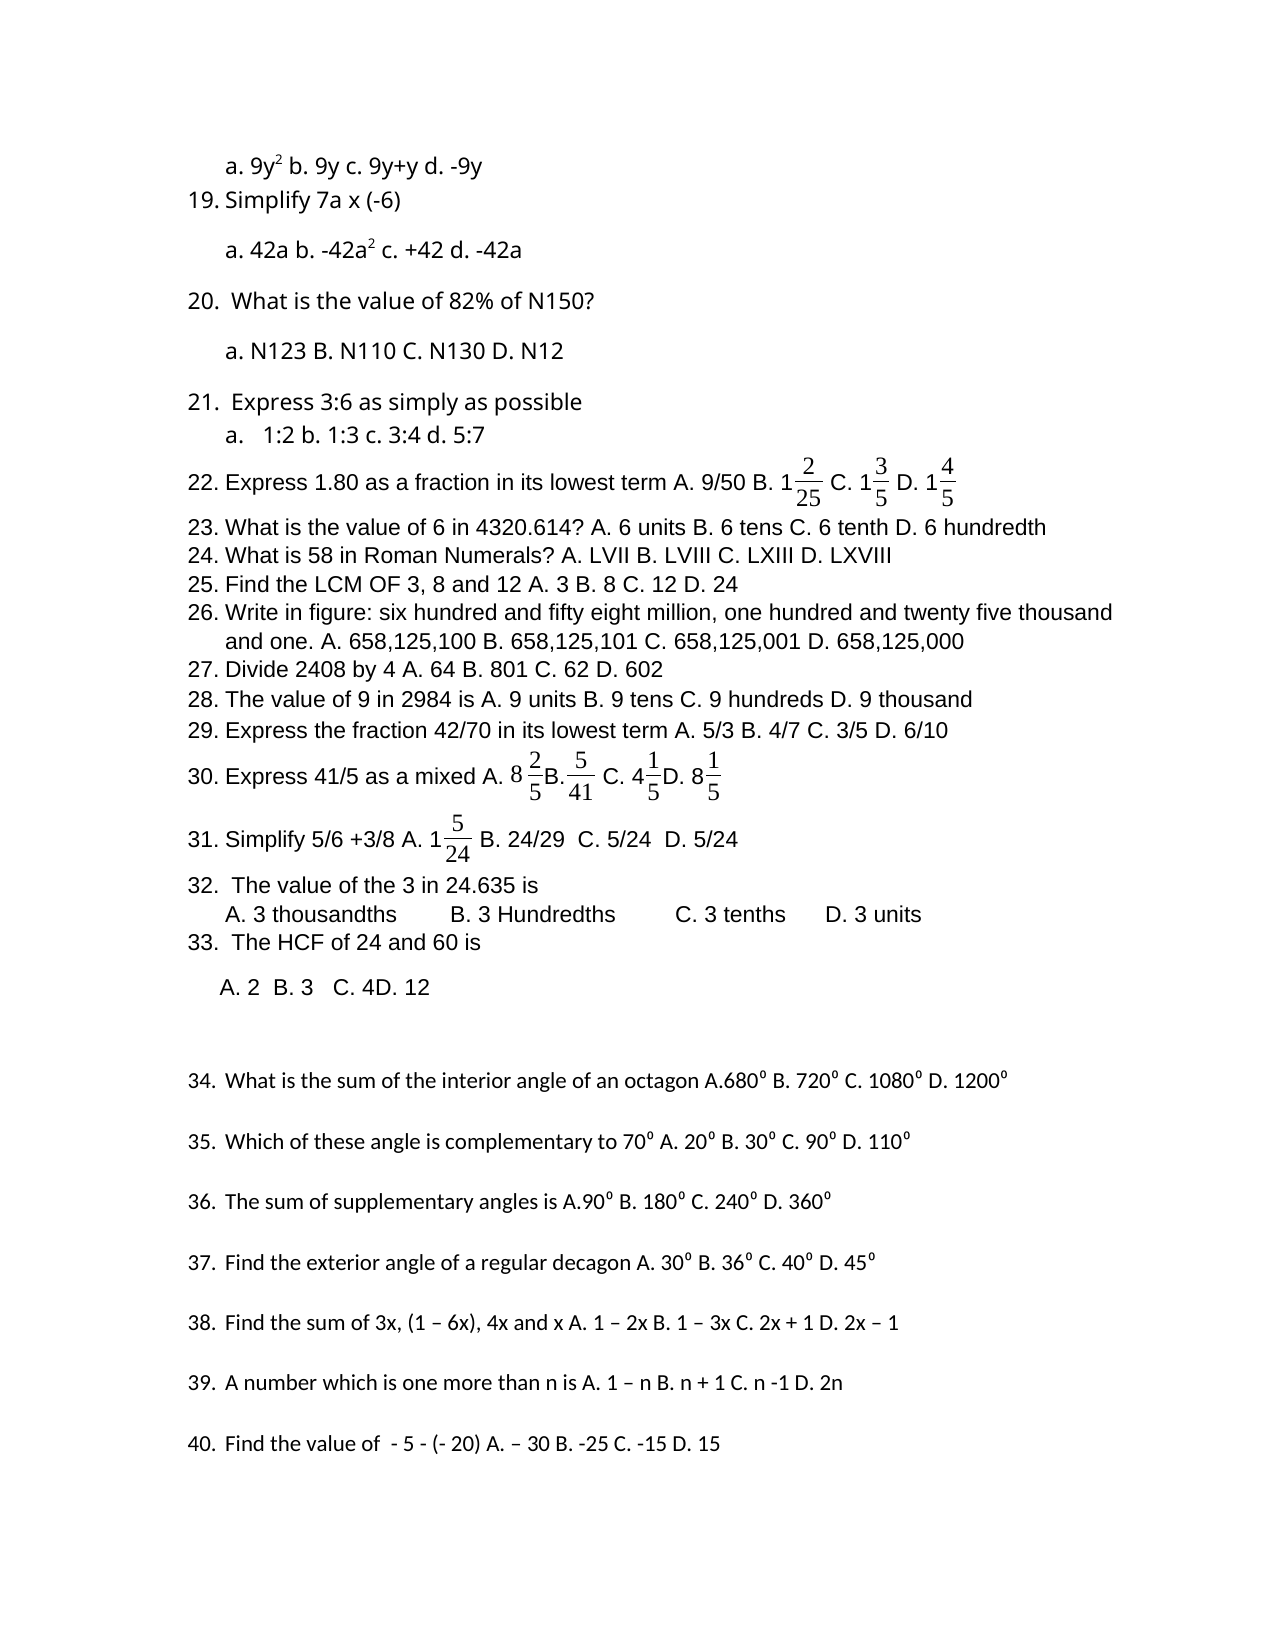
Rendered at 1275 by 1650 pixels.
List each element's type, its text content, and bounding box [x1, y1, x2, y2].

list A. 3 thousandths B. 3 Hundredths C. 3 tenths D. 3 units [225, 901, 1125, 927]
list Find the sum of 3x, (1 – 6x), 4x and x A. 1 – 2x B. 1 – 3x C. 2x + 1 D. 2x – 1 [187, 1308, 1125, 1336]
list Express the fraction 42/70 in its lowest term A. 5/3 B. 4/7 C. 3/5 D. 6/10 [187, 717, 1125, 743]
text a. N123 B. N110 C. N130 D. N12 [150, 335, 1125, 366]
list The value of 9 in 2984 is A. 9 units B. 9 tens C. 9 hundreds D. 9 thousand [187, 686, 1125, 713]
list Express 41/5 as a mixed A. B. C. 4D. 8 [187, 747, 1125, 806]
list a. 9y2 b. 9y c. 9y+y d. -9y [225, 150, 1125, 181]
list Express 1.80 as a fraction in its lowest term A. 9/50 B. 1 C. 1 D. 1 [187, 453, 1125, 512]
list Simplify 7a x (-6) [187, 184, 1125, 215]
list The HCF of 24 and 60 is [187, 929, 1125, 956]
list The sum of supplementary angles is A.90⁰ B. 180⁰ C. 240⁰ D. 360⁰ [187, 1187, 1125, 1215]
list Simplify 5/6 +3/8 A. 1 B. 24/29 C. 5/24 D. 5/24 [187, 809, 1125, 868]
text A. 2 B. 3 C. 4 D. 12 [187, 974, 1125, 1001]
list 1:2 b. 1:3 c. 3:4 d. 5:7 [225, 419, 1125, 450]
list What is the value of 82% of N150? [187, 284, 1125, 316]
list A number which is one more than n is A. 1 – n B. n + 1 C. n -1 D. 2n [187, 1368, 1125, 1396]
list Divide 2408 by 4 A. 64 B. 801 C. 62 D. 602 [187, 656, 1125, 682]
list Write in figure: six hundred and fifty eight million, one hundred and twenty five thousand and one. A. 658,125,100 B. 658,125,101 C. 658,125,001 D. 658,125,000 [187, 599, 1125, 654]
list Find the LCM OF 3, 8 and 12 A. 3 B. 8 C. 12 D. 24 [187, 571, 1125, 597]
list Find the value of - 5 - (- 20) A. – 30 B. -25 C. -15 D. 15 [187, 1429, 1125, 1457]
list The value of the 3 in 24.635 is [187, 872, 1125, 899]
list Express 3:6 as simply as possible [187, 385, 1125, 417]
list What is the sum of the interior angle of an octagon A.680⁰ B. 720⁰ C. 1080⁰ D. 1200⁰ [187, 1066, 1125, 1094]
list What is 58 in Roman Numerals? A. LVII B. LVIII C. LXIII D. LXVIII [187, 542, 1125, 569]
list Which of these angle is complementary to 70⁰ A. 20⁰ B. 30⁰ C. 90⁰ D. 110⁰ [187, 1127, 1125, 1155]
text a. 42a b. -42a2 c. +42 d. -42a [187, 234, 1125, 265]
list What is the value of 6 in 4320.614? A. 6 units B. 6 tens C. 6 tenth D. 6 hundredth [187, 514, 1125, 540]
list Find the exterior angle of a regular decagon A. 30⁰ B. 36⁰ C. 40⁰ D. 45⁰ [187, 1248, 1125, 1276]
